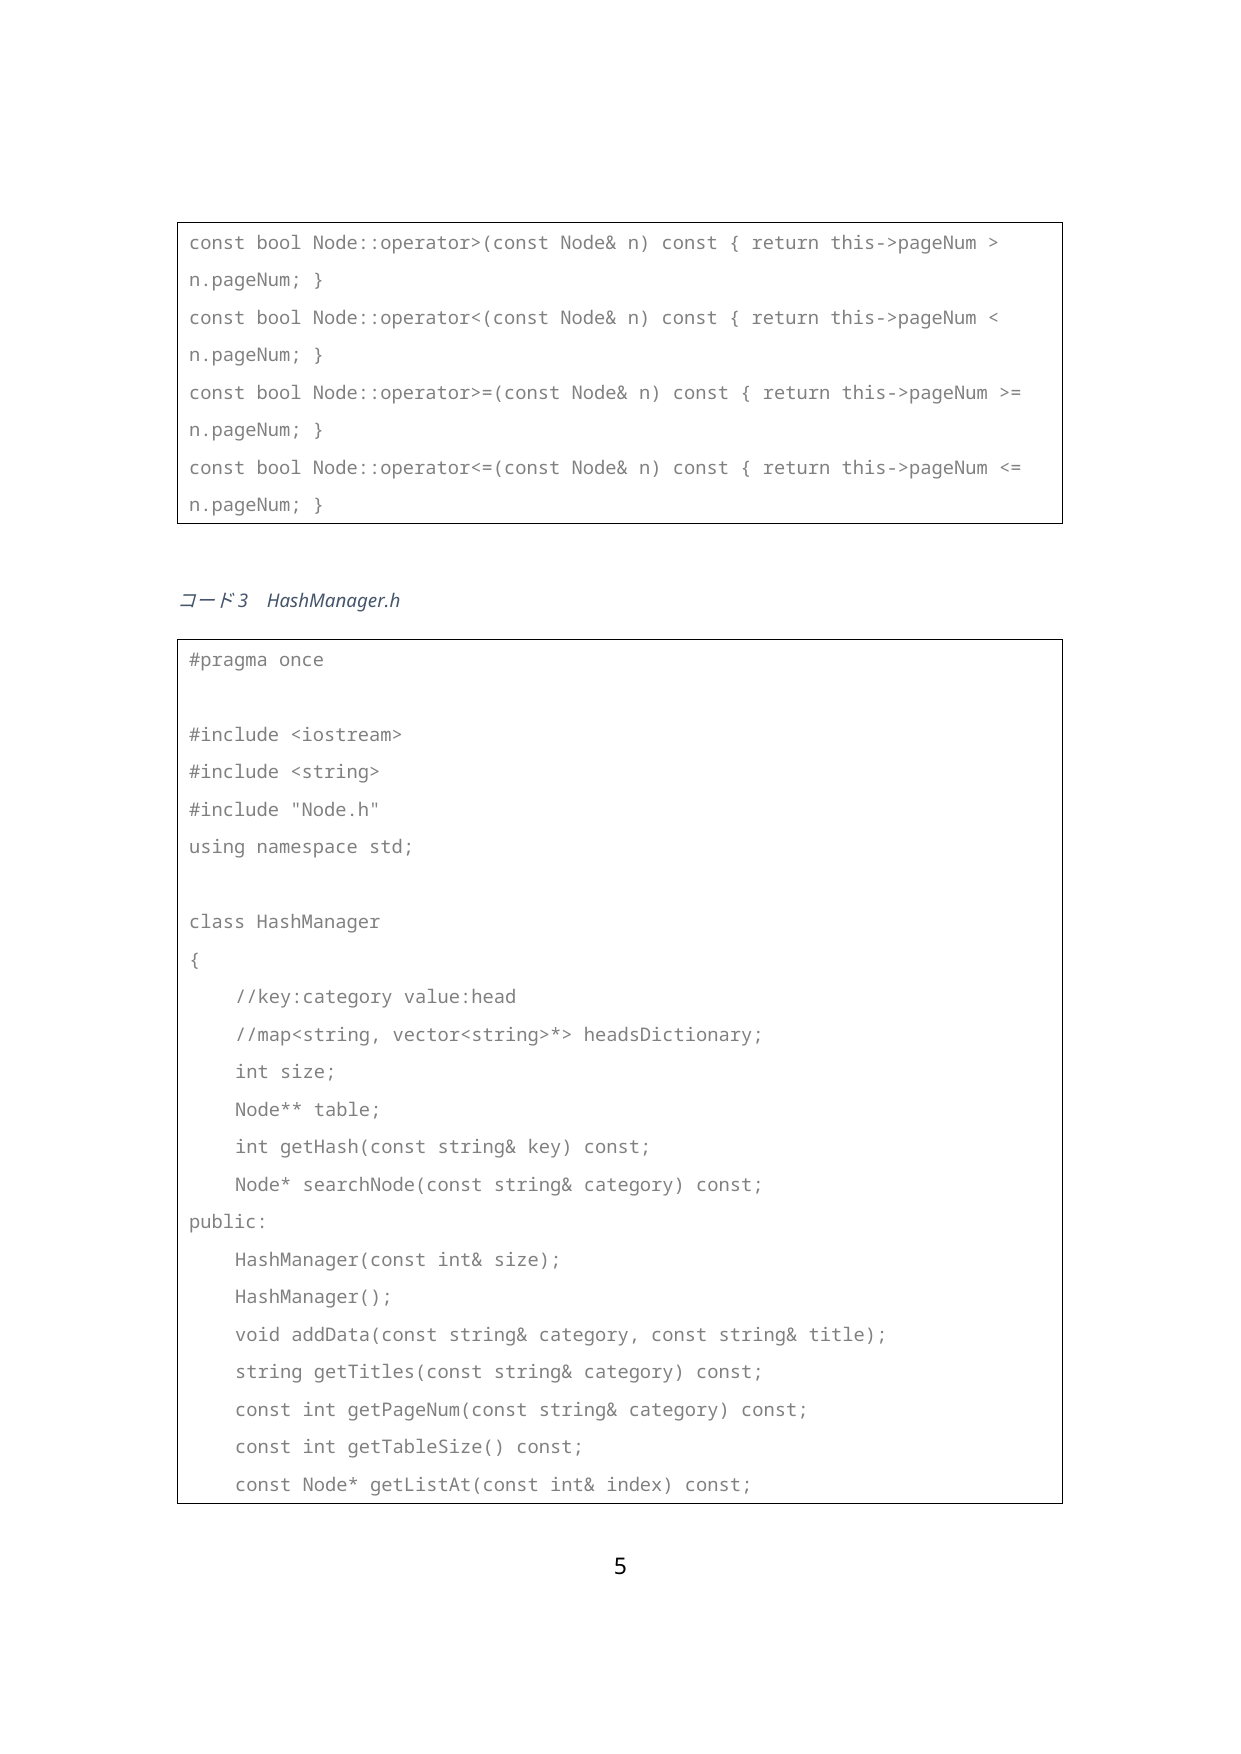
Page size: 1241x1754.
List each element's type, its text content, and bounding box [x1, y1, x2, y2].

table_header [178, 223, 1062, 523]
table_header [178, 640, 1062, 1503]
